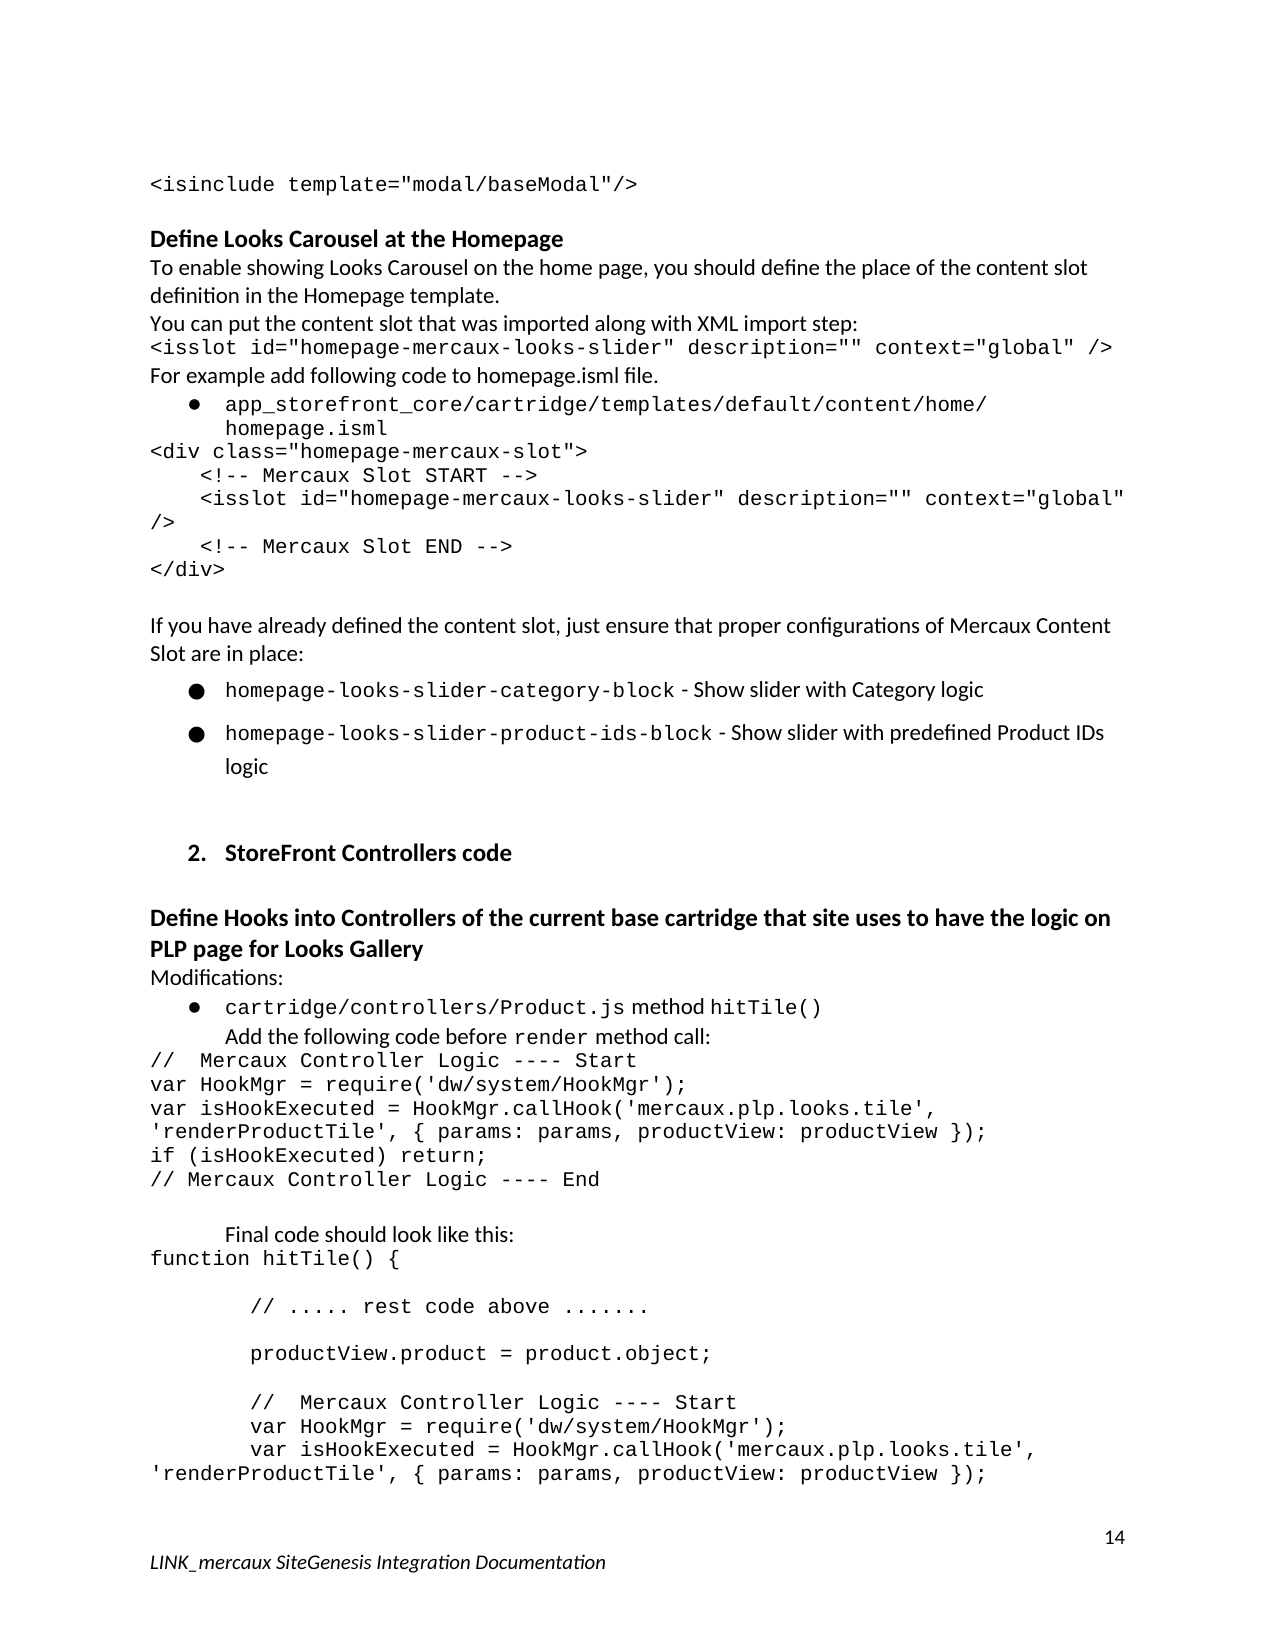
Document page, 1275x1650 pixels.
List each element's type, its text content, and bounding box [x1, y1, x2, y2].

text <!-- Mercaux Slot START --> [150, 465, 1125, 488]
text var isHookExecuted = HookMgr.callHook('mercaux.plp.looks.tile', 'renderProductTile', { params: params, productView: productView }); [150, 1439, 1125, 1487]
text <div class="homepage-mercaux-slot"> [150, 441, 1125, 465]
text // Mercaux Controller Logic ---- End [150, 1169, 1125, 1192]
subtitle StoreFront Controllers code [187, 837, 1125, 868]
text // ..... rest code above ....... [150, 1296, 1125, 1319]
text For example add following code to homepage.isml file. [150, 361, 1125, 389]
list homepage-looks-slider-category-block - Show slider with Category logic [187, 667, 1125, 710]
text productView.product = product.object; [150, 1343, 1125, 1367]
text Add the following code before render method call: [150, 1021, 1125, 1051]
text Final code should look like this: [150, 1220, 1125, 1248]
list app_storefront_core/cartridge/templates/default/content/home/homepage.isml [187, 389, 1125, 441]
text </div> [150, 559, 1125, 583]
text var HookMgr = require('dw/system/HookMgr'); [150, 1074, 1125, 1098]
text <isinclude template="modal/baseModal"/> [150, 174, 1125, 197]
text To enable showing Looks Carousel on the home page, you should define the place of the content slot definition in the Homepage template. [150, 253, 1125, 309]
text // Mercaux Controller Logic ---- Start [150, 1051, 1125, 1074]
text <isslot id="homepage-mercaux-looks-slider" description="" context="global" /> [150, 488, 1125, 536]
text var isHookExecuted = HookMgr.callHook('mercaux.plp.looks.tile', 'renderProductTile', { params: params, productView: productView }); [150, 1098, 1125, 1145]
text If you have already defined the content slot, just ensure that proper configurations of Mercaux Content Slot are in place: [150, 611, 1125, 667]
text Modifications: [150, 963, 1125, 991]
list cartridge/controllers/Product.js method hitTile() [187, 991, 1125, 1021]
text // Mercaux Controller Logic ---- Start [150, 1392, 1125, 1416]
text <!-- Mercaux Slot END --> [150, 536, 1125, 559]
text Define Looks Carousel at the Homepage [150, 223, 1125, 253]
list homepage-looks-slider-product-ids-block - Show slider with predefined Product IDs logic [187, 710, 1125, 781]
text function hitTile() { [150, 1248, 1125, 1272]
text if (isHookExecuted) return; [150, 1145, 1125, 1169]
text var HookMgr = require('dw/system/HookMgr'); [150, 1416, 1125, 1439]
text You can put the content slot that was imported along with XML import step: <isslot id="homepage-mercaux-looks-slider" description="" context="global" /> [150, 309, 1125, 361]
text Define Hooks into Controllers of the current base cartridge that site uses to have the logic on PLP page for Looks Gallery [150, 902, 1125, 963]
